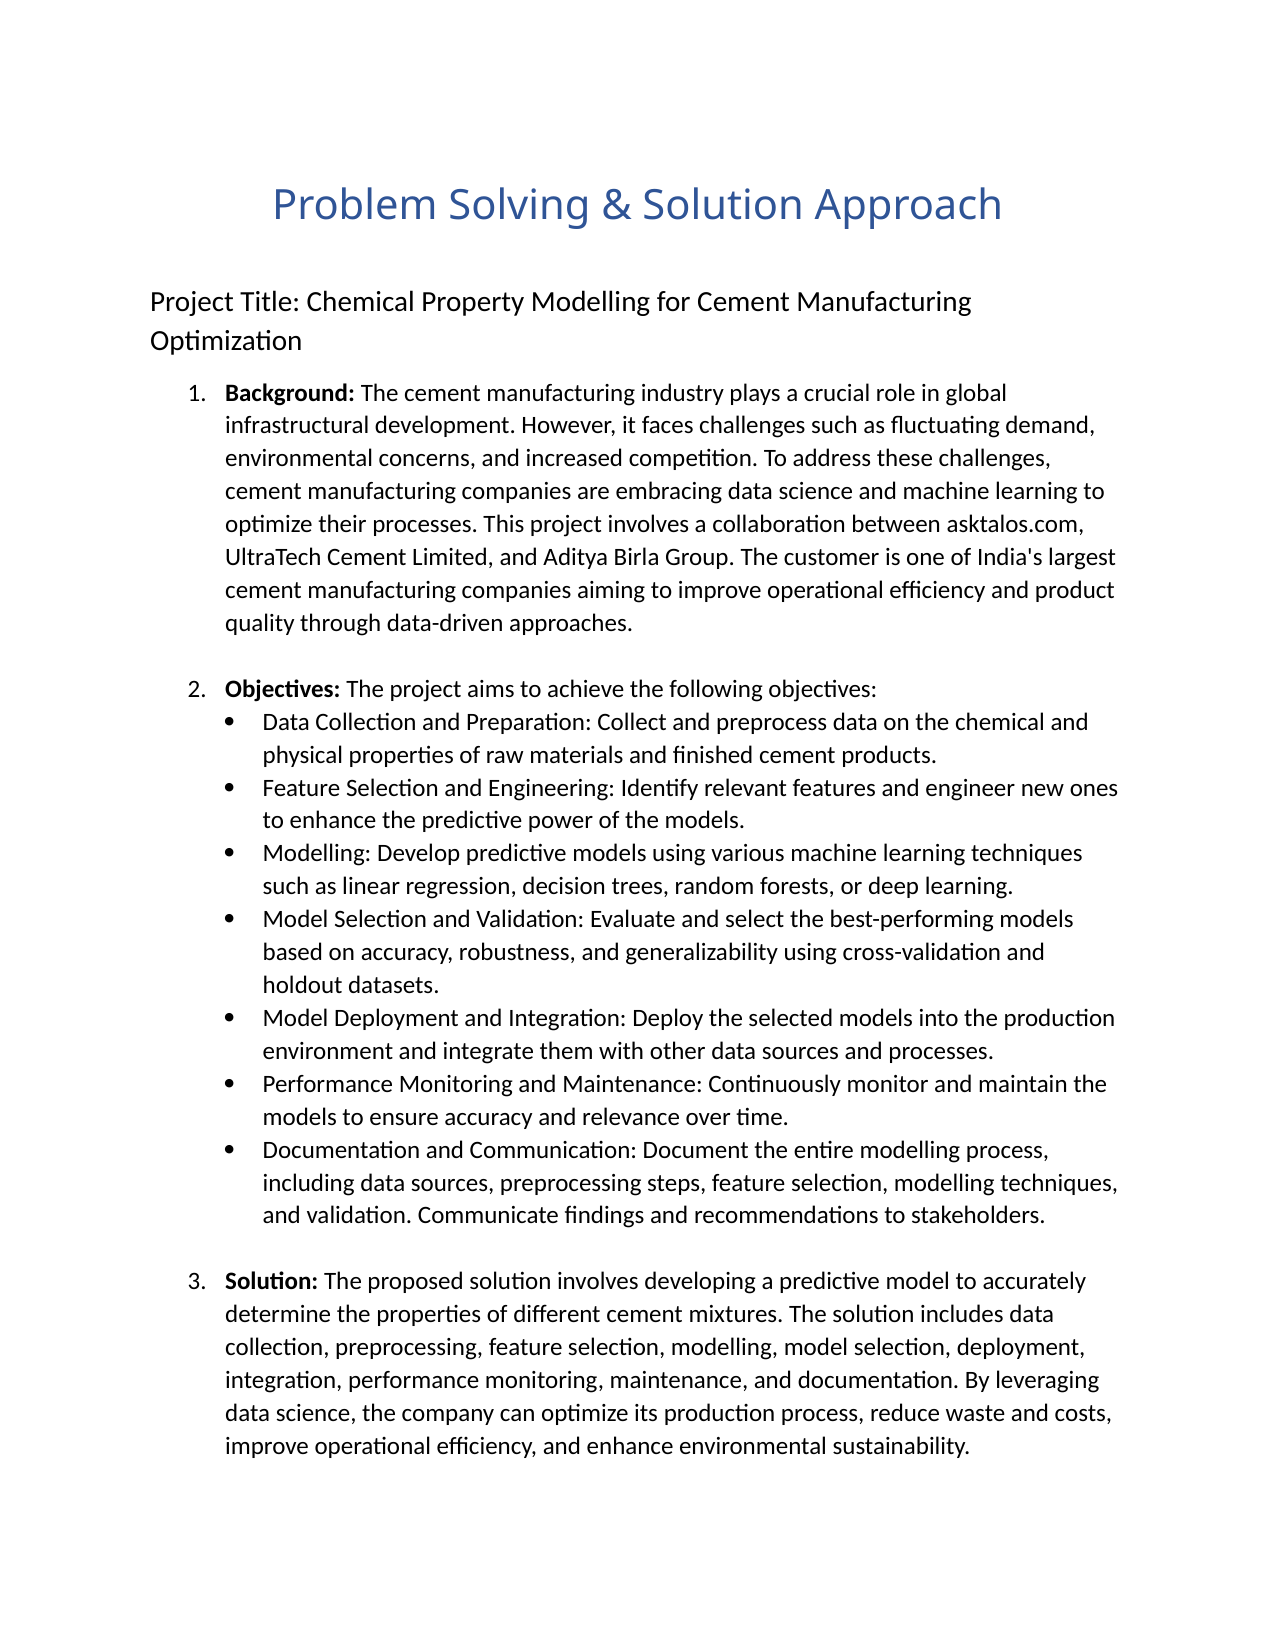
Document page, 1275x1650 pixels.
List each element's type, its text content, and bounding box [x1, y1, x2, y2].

list Model Deployment and Integration: Deploy the selected models into the production environment and integrate them with other data sources and processes. [225, 1002, 1125, 1066]
list Feature Selection and Engineering: Identify relevant features and engineer new ones to enhance the predictive power of the models. [225, 772, 1125, 835]
list Solution: The proposed solution involves developing a predictive model to accurately determine the properties of different cement mixtures. The solution includes data collection, preprocessing, feature selection, modelling, model selection, deployment, integration, performance monitoring, maintenance, and documentation. By leveraging data science, the company can optimize its production process, reduce waste and costs, improve operational efficiency, and enhance environmental sustainability. [187, 1265, 1125, 1461]
list Objectives: The project aims to achieve the following objectives: [187, 673, 1125, 703]
list Performance Monitoring and Maintenance: Continuously monitor and maintain the models to ensure accuracy and relevance over time. [225, 1068, 1125, 1131]
list Background: The cement manufacturing industry plays a crucial role in global infrastructural development. However, it faces challenges such as fluctuating demand, environmental concerns, and increased competition. To address these challenges, cement manufacturing companies are embracing data science and machine learning to optimize their processes. This project involves a collaboration between asktalos.com, UltraTech Cement Limited, and Aditya Birla Group. The customer is one of India's largest cement manufacturing companies aiming to improve operational efficiency and product quality through data-driven approaches. [187, 377, 1125, 638]
list Data Collection and Preparation: Collect and preprocess data on the chemical and physical properties of raw materials and finished cement products. [225, 706, 1125, 769]
list Documentation and Communication: Document the entire modelling process, including data sources, preprocessing steps, feature selection, modelling techniques, and validation. Communicate findings and recommendations to stakeholders. [225, 1134, 1125, 1230]
subtitle Problem Solving & Solution Approach [150, 175, 1125, 232]
list Model Selection and Validation: Evaluate and select the best-performing models based on accuracy, robustness, and generalizability using cross-validation and holdout datasets. [225, 903, 1125, 1000]
list Modelling: Develop predictive models using various machine learning techniques such as linear regression, decision trees, random forests, or deep learning. [225, 837, 1125, 901]
text Project Title: Chemical Property Modelling for Cement Manufacturing Optimization [150, 283, 1125, 357]
